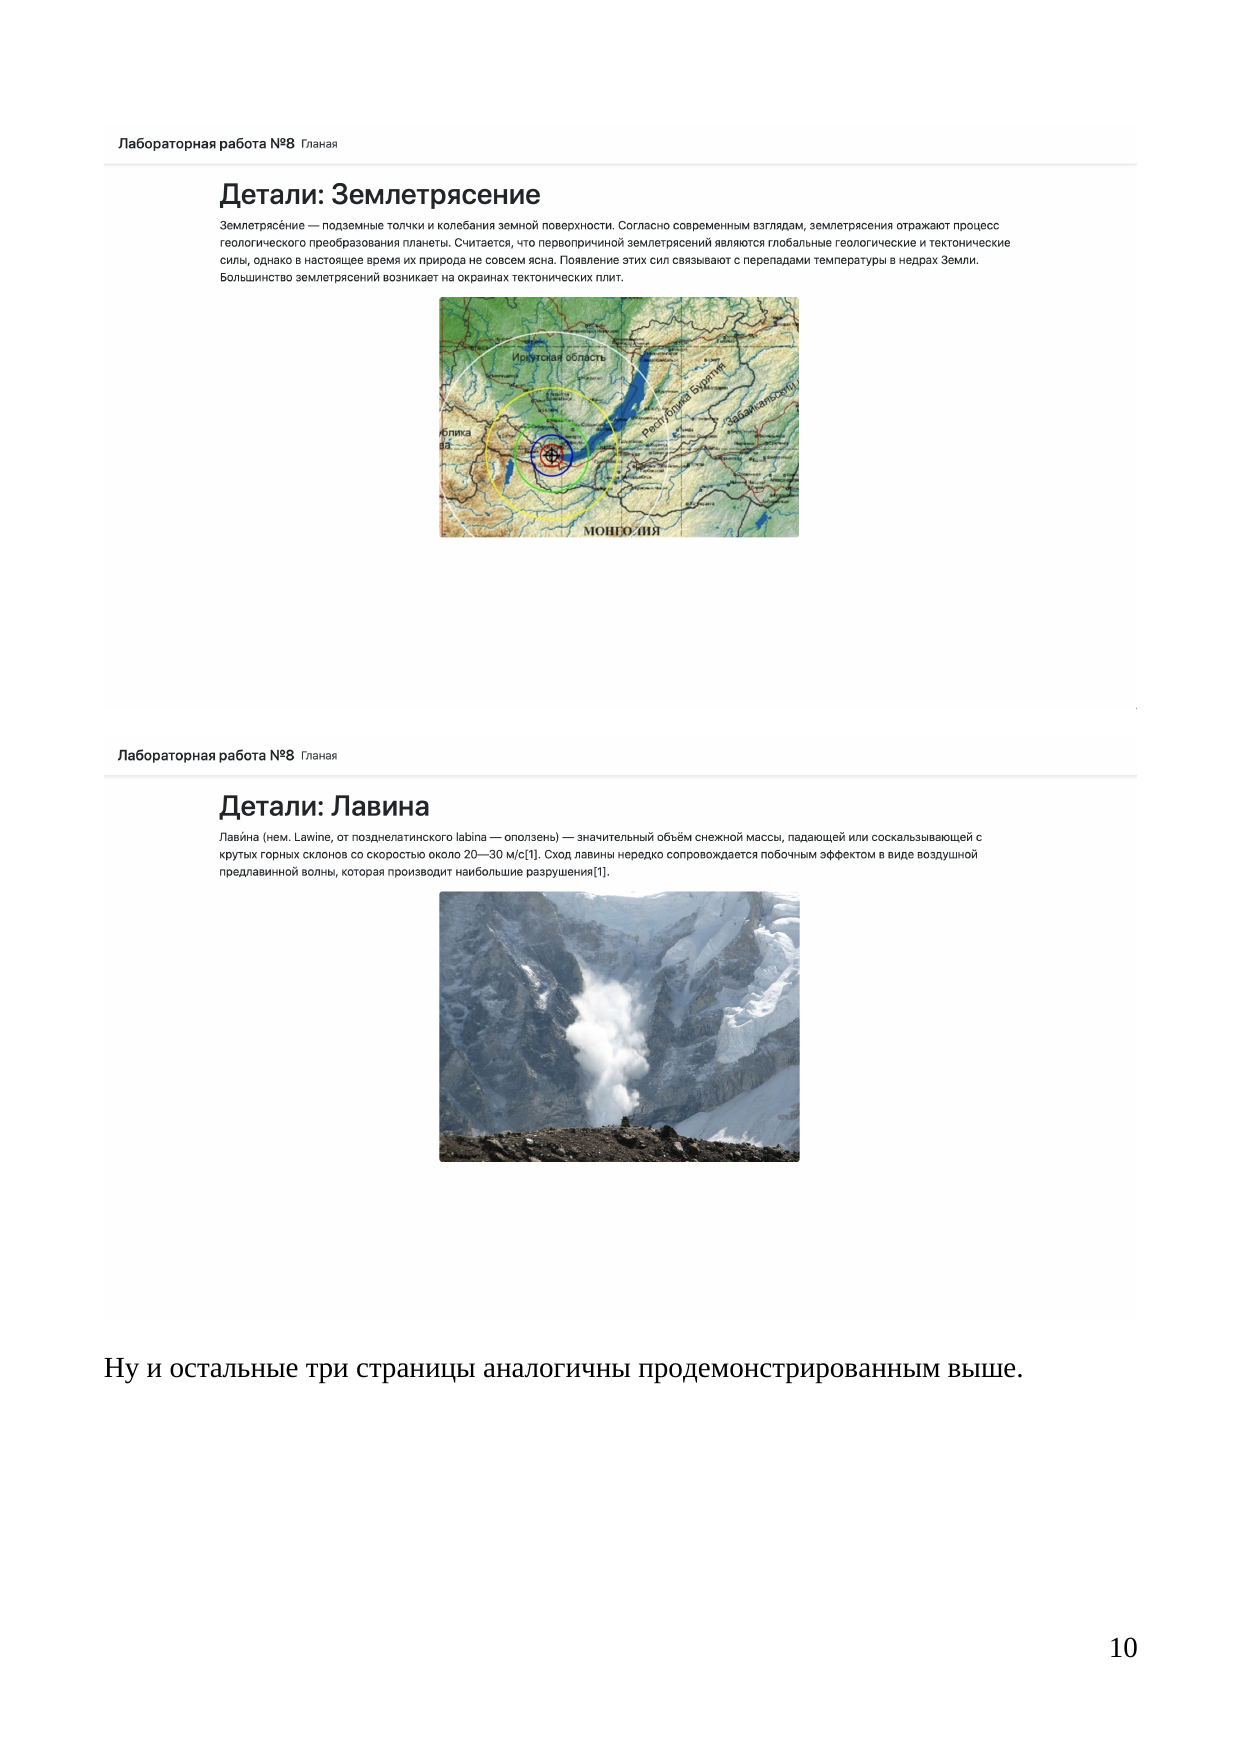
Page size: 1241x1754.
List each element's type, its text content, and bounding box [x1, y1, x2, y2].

picture [103, 124, 1137, 709]
picture [103, 737, 1137, 1321]
text Ну и остальные три страницы аналогичны продемонстрированным выше. [103, 1350, 1138, 1384]
